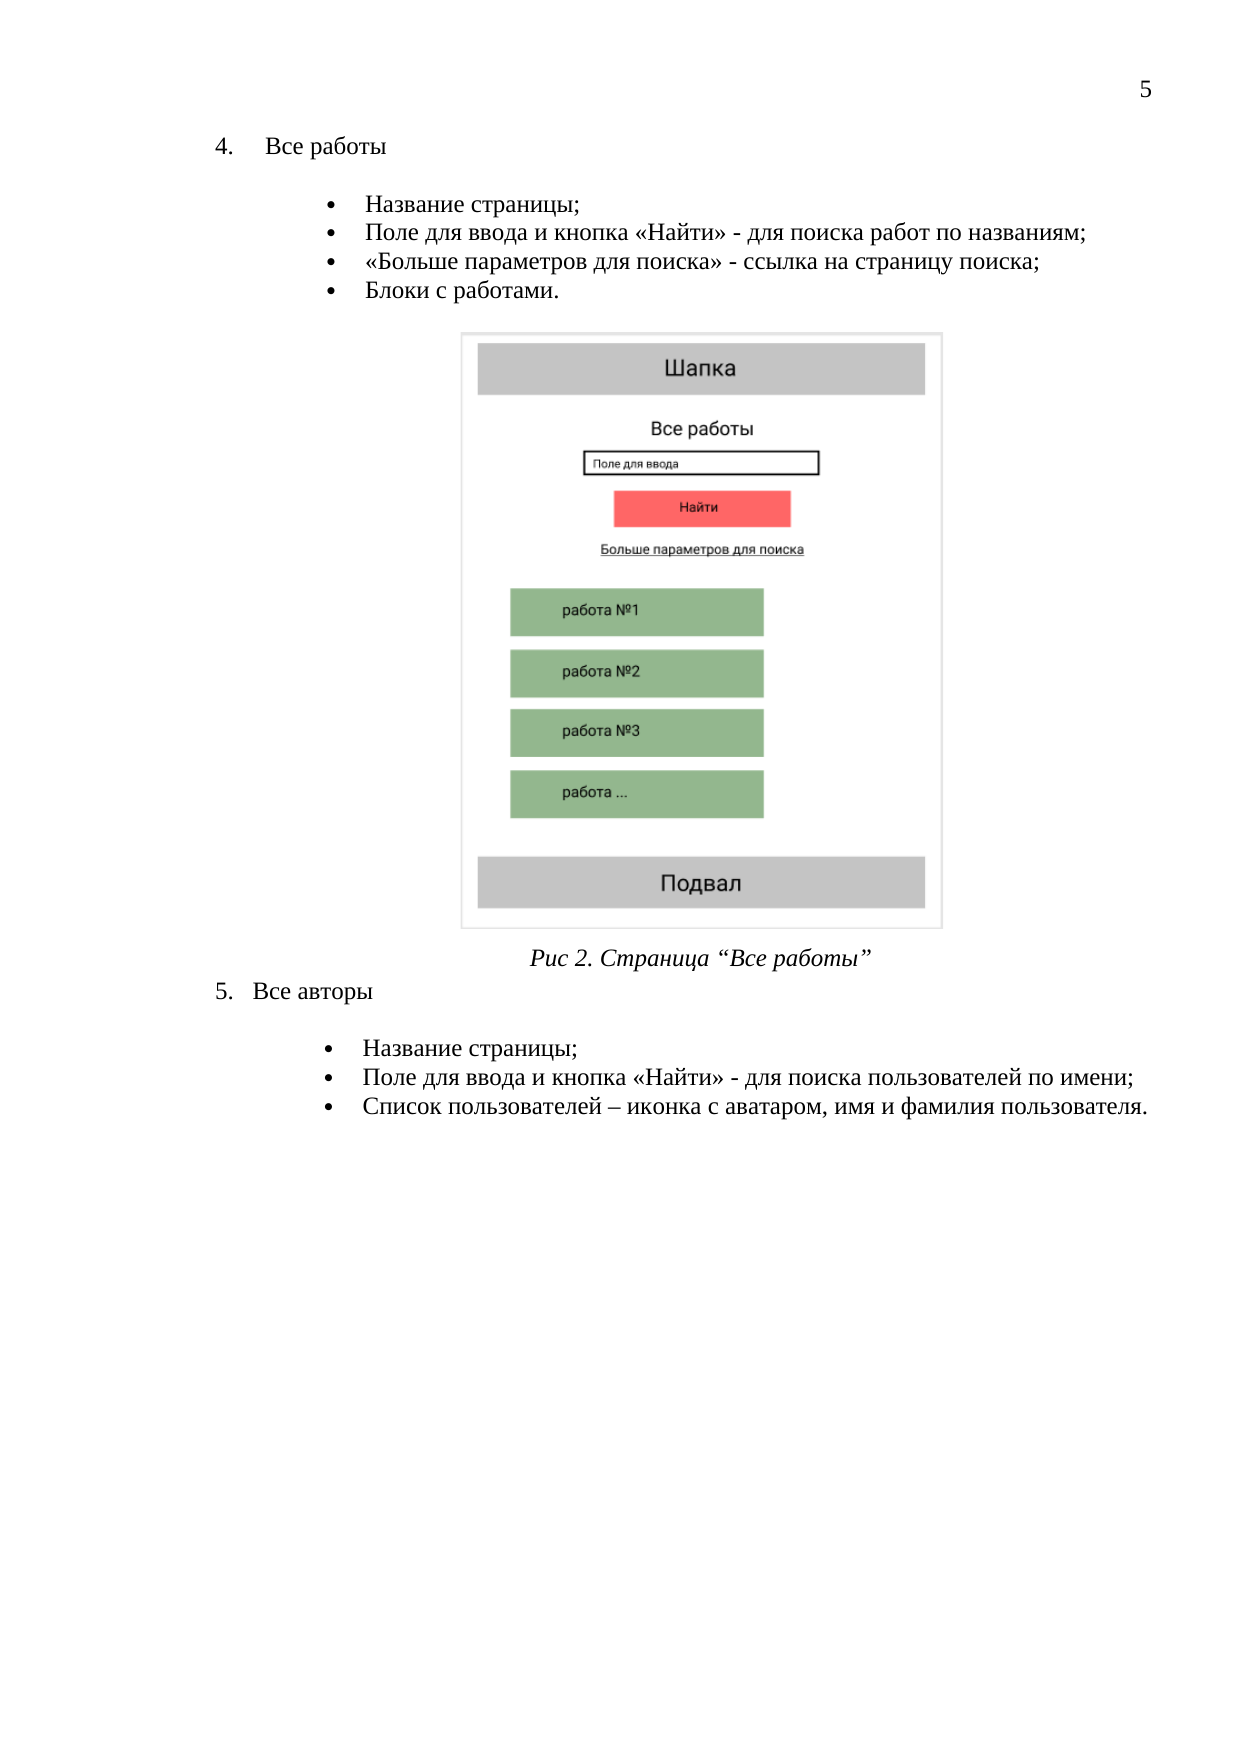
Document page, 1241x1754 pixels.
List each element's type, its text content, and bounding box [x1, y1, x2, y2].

text Рис 2. Страница “Все работы” [252, 943, 1152, 972]
list Список пользователей – иконка с аватаром, имя и фамилия пользователя. [325, 1091, 1152, 1120]
list Поле для ввода и кнопка «Найти» - для поиска работ по названиям; [327, 217, 1152, 246]
list Название страницы; [325, 1033, 1152, 1062]
list Блоки с работами. [327, 275, 1152, 304]
list Поле для ввода и кнопка «Найти» - для поиска пользователей по имени; [325, 1062, 1152, 1091]
picture [460, 332, 944, 929]
list Название страницы; [327, 189, 1152, 217]
list Все работы [215, 131, 1152, 160]
list «Больше параметров для поиска» - ссылка на страницу поиска; [327, 246, 1152, 275]
list Все авторы [215, 976, 1152, 1005]
